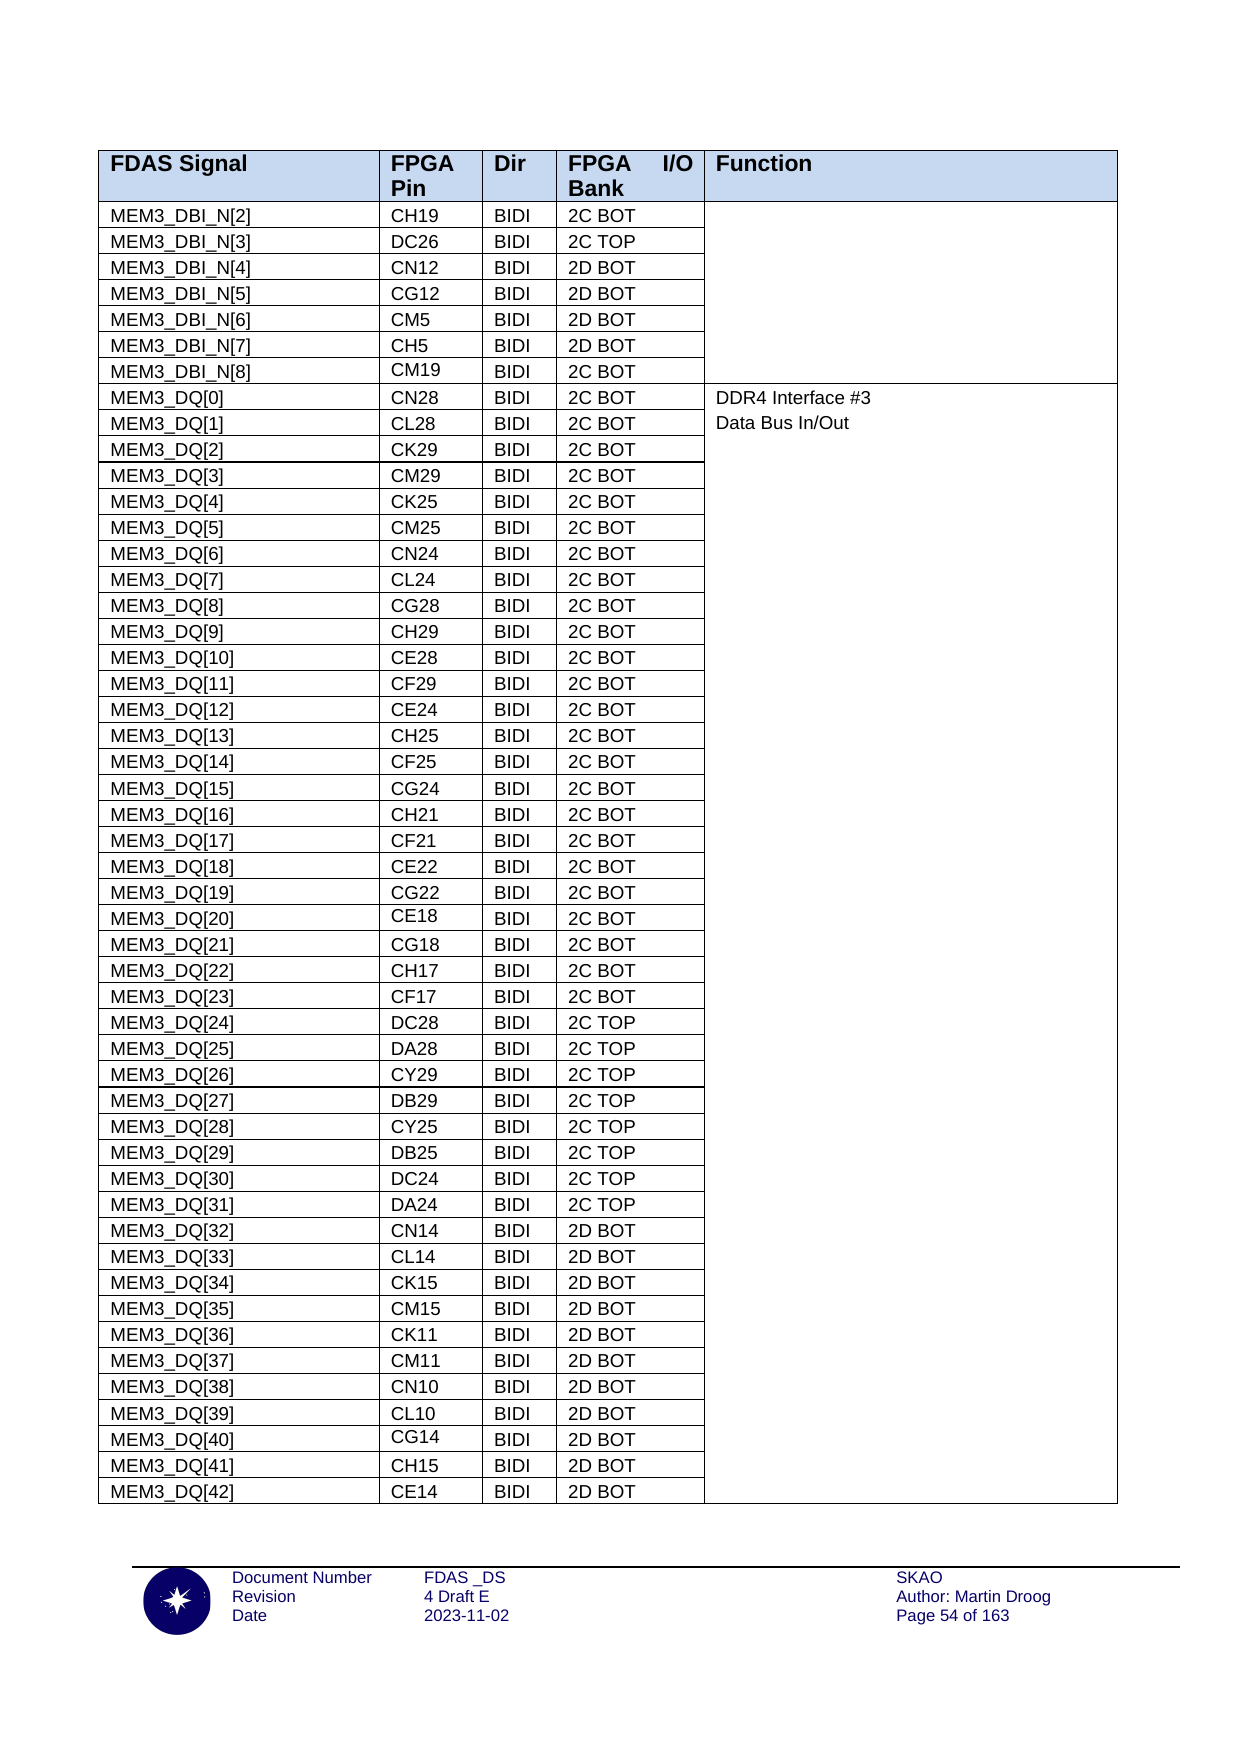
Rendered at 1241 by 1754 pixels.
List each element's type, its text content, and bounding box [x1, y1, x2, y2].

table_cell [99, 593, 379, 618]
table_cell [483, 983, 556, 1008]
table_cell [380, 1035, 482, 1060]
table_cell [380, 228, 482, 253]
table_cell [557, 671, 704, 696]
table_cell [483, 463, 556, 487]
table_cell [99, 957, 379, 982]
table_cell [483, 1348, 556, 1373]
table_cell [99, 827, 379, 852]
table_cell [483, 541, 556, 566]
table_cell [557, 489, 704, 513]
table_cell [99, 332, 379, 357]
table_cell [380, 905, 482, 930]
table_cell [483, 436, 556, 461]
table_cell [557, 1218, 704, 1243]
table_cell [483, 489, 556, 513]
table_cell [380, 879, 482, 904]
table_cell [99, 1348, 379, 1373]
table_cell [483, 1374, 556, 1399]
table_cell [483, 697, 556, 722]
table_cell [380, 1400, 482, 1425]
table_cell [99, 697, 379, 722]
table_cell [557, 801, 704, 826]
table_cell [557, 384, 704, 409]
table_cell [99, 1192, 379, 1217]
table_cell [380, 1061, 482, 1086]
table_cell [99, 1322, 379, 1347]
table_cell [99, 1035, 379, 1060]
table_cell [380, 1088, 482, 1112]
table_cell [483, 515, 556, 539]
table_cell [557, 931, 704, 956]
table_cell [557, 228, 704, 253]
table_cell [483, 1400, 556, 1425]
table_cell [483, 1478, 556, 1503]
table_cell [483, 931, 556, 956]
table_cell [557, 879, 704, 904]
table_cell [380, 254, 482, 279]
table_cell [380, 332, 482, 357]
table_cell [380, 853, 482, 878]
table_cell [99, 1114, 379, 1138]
table_header Dir [483, 151, 556, 201]
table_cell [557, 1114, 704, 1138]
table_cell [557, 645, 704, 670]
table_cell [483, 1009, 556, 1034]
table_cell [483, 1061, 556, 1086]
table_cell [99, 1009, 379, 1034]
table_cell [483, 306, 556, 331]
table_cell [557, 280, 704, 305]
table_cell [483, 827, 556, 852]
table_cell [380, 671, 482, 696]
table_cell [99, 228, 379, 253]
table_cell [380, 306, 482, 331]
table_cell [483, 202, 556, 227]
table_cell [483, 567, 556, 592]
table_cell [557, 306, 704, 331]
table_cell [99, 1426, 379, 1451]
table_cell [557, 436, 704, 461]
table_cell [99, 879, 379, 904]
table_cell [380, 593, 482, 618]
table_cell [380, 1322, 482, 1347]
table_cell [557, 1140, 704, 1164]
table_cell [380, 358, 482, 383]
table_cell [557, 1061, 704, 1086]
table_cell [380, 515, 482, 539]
table_header FDAS Signal [99, 151, 379, 201]
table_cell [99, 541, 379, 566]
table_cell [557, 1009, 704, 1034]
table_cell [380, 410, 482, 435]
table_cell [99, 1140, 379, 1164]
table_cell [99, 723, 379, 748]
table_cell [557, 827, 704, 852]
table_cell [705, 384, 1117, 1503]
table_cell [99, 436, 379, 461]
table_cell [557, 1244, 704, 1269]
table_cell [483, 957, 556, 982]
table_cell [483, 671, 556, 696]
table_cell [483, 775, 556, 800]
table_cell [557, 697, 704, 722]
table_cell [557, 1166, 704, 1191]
table_header Function [705, 151, 1117, 201]
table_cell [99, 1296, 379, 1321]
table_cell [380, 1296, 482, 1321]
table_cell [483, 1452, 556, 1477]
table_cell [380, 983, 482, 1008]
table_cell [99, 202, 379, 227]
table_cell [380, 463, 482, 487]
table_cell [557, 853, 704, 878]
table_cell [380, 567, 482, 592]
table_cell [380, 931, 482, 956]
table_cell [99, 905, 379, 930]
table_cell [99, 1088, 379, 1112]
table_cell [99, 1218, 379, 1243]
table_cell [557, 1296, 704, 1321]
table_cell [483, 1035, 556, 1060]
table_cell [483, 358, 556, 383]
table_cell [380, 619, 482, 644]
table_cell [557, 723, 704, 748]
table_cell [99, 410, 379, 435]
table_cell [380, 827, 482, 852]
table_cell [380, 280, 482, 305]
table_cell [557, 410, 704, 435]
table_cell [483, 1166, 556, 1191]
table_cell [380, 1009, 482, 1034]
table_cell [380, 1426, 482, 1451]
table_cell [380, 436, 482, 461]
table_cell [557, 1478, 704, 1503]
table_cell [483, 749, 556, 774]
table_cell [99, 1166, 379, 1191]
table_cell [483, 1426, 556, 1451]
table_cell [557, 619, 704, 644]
table_header FPGA I/O Bank [557, 151, 704, 201]
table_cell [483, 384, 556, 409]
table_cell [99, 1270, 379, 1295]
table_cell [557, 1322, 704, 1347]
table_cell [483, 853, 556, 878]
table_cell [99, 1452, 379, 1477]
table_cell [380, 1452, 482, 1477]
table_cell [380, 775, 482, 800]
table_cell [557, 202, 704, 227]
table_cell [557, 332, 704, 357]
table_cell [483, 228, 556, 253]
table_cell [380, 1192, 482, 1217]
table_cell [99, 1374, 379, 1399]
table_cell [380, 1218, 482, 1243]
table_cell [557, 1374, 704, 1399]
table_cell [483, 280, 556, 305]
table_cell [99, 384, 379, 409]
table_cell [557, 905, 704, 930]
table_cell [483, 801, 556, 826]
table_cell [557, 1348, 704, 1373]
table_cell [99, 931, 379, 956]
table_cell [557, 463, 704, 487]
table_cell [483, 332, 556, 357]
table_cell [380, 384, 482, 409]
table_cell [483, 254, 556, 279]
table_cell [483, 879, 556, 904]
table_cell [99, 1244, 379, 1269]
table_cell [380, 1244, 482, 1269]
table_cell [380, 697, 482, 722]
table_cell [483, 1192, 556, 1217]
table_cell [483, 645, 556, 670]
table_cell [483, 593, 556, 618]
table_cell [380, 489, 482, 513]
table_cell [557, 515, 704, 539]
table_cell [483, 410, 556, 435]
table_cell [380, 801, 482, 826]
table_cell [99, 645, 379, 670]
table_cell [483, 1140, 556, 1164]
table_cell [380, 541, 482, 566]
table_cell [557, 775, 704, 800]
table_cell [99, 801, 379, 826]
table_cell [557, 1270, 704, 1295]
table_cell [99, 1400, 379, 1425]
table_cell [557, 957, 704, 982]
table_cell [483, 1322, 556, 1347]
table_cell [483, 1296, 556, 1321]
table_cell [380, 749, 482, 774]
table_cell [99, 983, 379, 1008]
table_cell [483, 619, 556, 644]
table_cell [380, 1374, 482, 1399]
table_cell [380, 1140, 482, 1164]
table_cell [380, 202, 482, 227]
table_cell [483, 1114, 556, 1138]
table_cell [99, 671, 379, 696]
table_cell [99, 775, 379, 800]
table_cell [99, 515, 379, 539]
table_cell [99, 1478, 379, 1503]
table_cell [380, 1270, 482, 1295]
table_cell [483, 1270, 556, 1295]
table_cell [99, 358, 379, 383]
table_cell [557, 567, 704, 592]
table_header FPGA Pin [380, 151, 482, 201]
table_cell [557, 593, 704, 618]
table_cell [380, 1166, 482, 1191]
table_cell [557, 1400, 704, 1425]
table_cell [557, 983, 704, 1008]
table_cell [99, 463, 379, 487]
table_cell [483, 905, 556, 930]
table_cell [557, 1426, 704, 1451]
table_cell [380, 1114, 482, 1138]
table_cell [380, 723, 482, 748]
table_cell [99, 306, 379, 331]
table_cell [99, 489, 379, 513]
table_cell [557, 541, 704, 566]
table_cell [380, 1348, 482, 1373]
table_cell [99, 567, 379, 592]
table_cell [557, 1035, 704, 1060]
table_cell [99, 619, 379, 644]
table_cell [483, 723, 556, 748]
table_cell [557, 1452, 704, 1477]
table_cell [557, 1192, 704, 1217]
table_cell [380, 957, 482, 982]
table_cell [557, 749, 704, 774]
picture [143, 1567, 211, 1635]
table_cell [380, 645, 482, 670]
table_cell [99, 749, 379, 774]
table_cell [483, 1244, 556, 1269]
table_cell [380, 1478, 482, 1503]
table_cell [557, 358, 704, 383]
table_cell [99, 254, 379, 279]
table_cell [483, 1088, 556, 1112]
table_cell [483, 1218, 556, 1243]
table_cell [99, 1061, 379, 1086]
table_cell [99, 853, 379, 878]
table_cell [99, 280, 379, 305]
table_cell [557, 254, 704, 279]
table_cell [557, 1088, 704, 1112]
